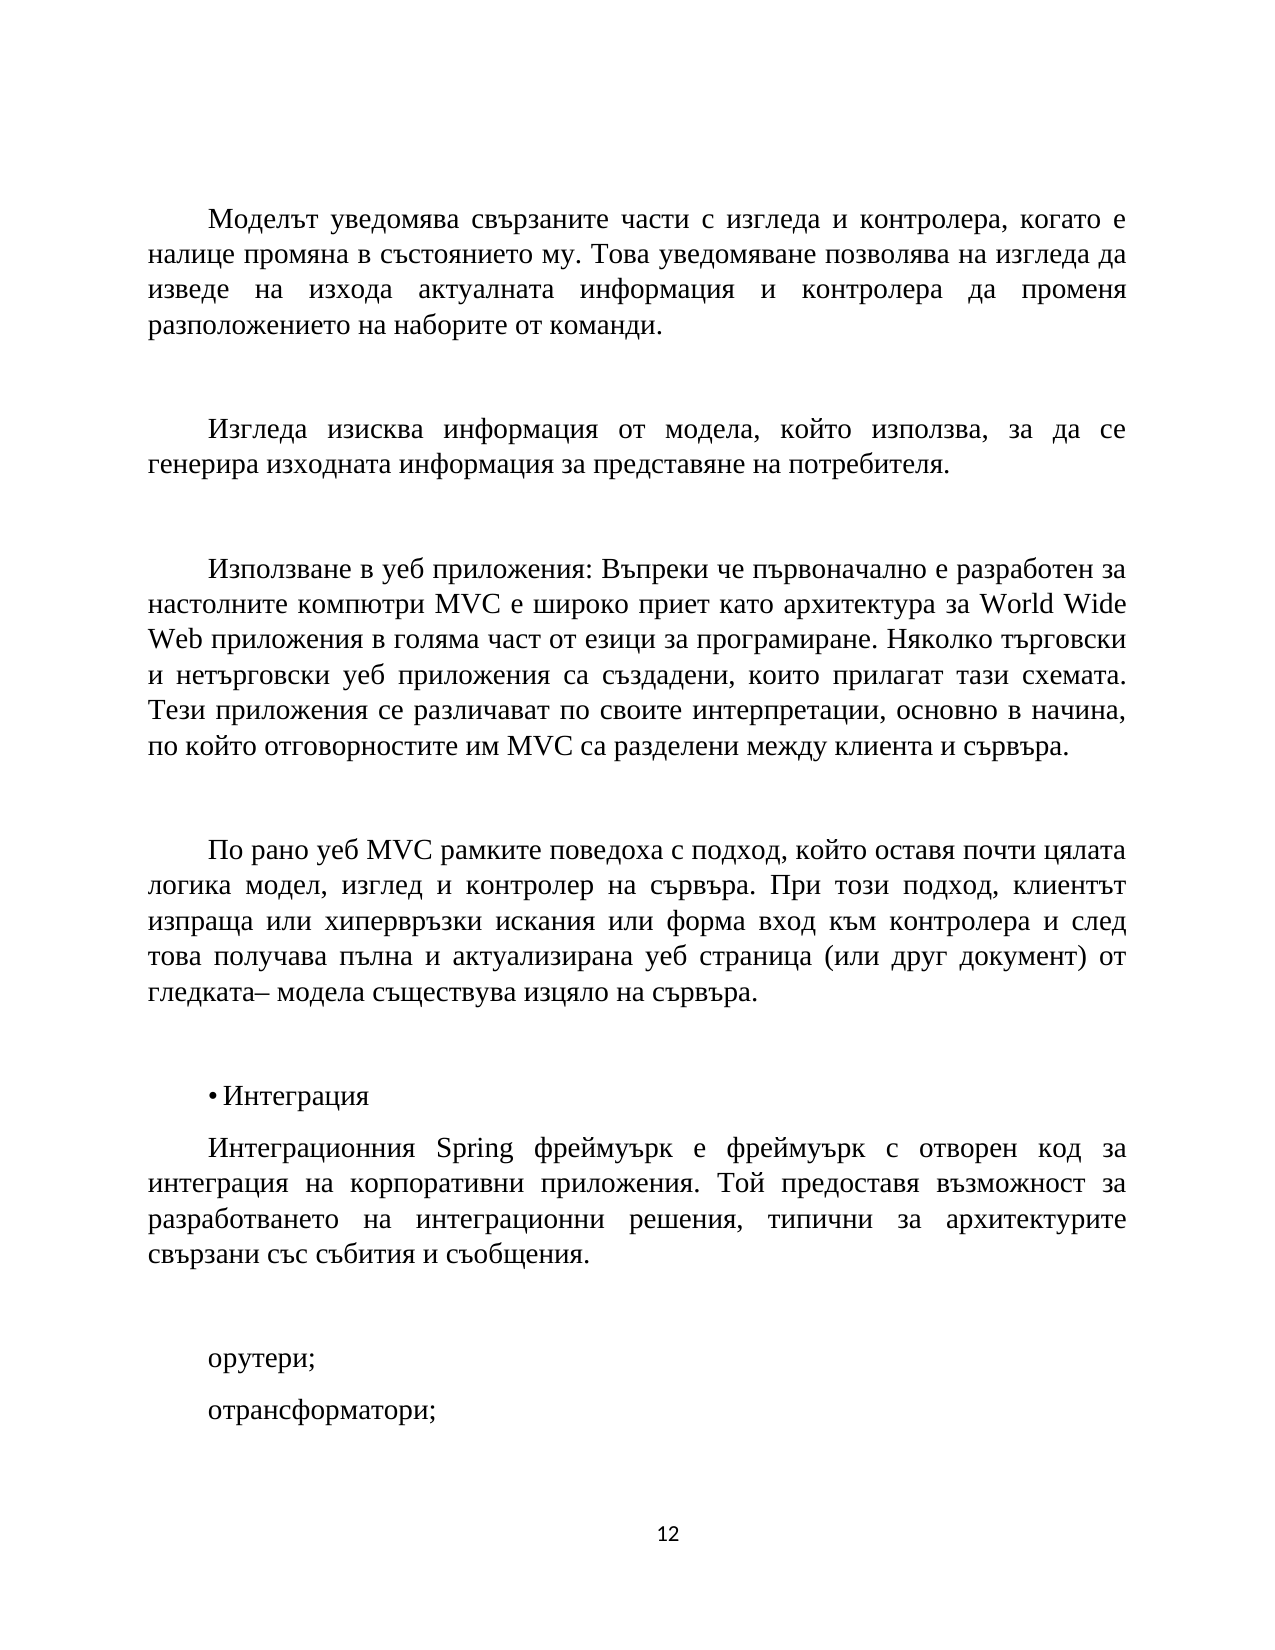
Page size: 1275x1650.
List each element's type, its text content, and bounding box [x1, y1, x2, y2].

text Изгледа изисква информация от модела, който използва, за да се генерира изходната информация за представяне на потребителя. [148, 410, 1127, 481]
text • Интеграция [148, 1077, 1127, 1112]
text Използване в уеб приложения: Въпреки че първоначално е разработен за настолните компютри MVC е широко приет като архитектура за World Wide Web приложения в голяма част от езици за програмиране. Няколко търговски и нетърговски уеб приложения са създадени, които прилагат тази схемата. Тези приложения се различават по своите интерпретации, основно в начина, по който отговорностите им MVC са разделени между клиента и сървъра. [148, 550, 1127, 762]
text o трансформатори; [148, 1391, 1127, 1427]
text По рано уеб MVC рамките поведоха с подход, който оставя почти цялата логика модел, изглед и контролер на сървъра. При този подход, клиентът изпраща или хипервръзки искания или форма вход към контролера и след това получава пълна и актуализирана уеб страница (или друг документ) от гледката– модела съществува изцяло на сървъра. [148, 831, 1127, 1008]
text o рутери; [148, 1339, 1127, 1375]
text Моделът уведомява свързаните части с изгледа и контролера, когато е налице промяна в състоянието му. Това уведомяване позволява на изгледа да изведе на изхода актуалната информация и контролера да променя разположението на наборите от команди. [148, 200, 1127, 341]
text Интеграционния Spring фреймуърк е фреймуърк с отворен код за интеграция на корпоративни приложения. Той предоставя възможност за разработването на интеграционни решения, типични за архитектурите свързани със събития и съобщения. [148, 1129, 1127, 1271]
